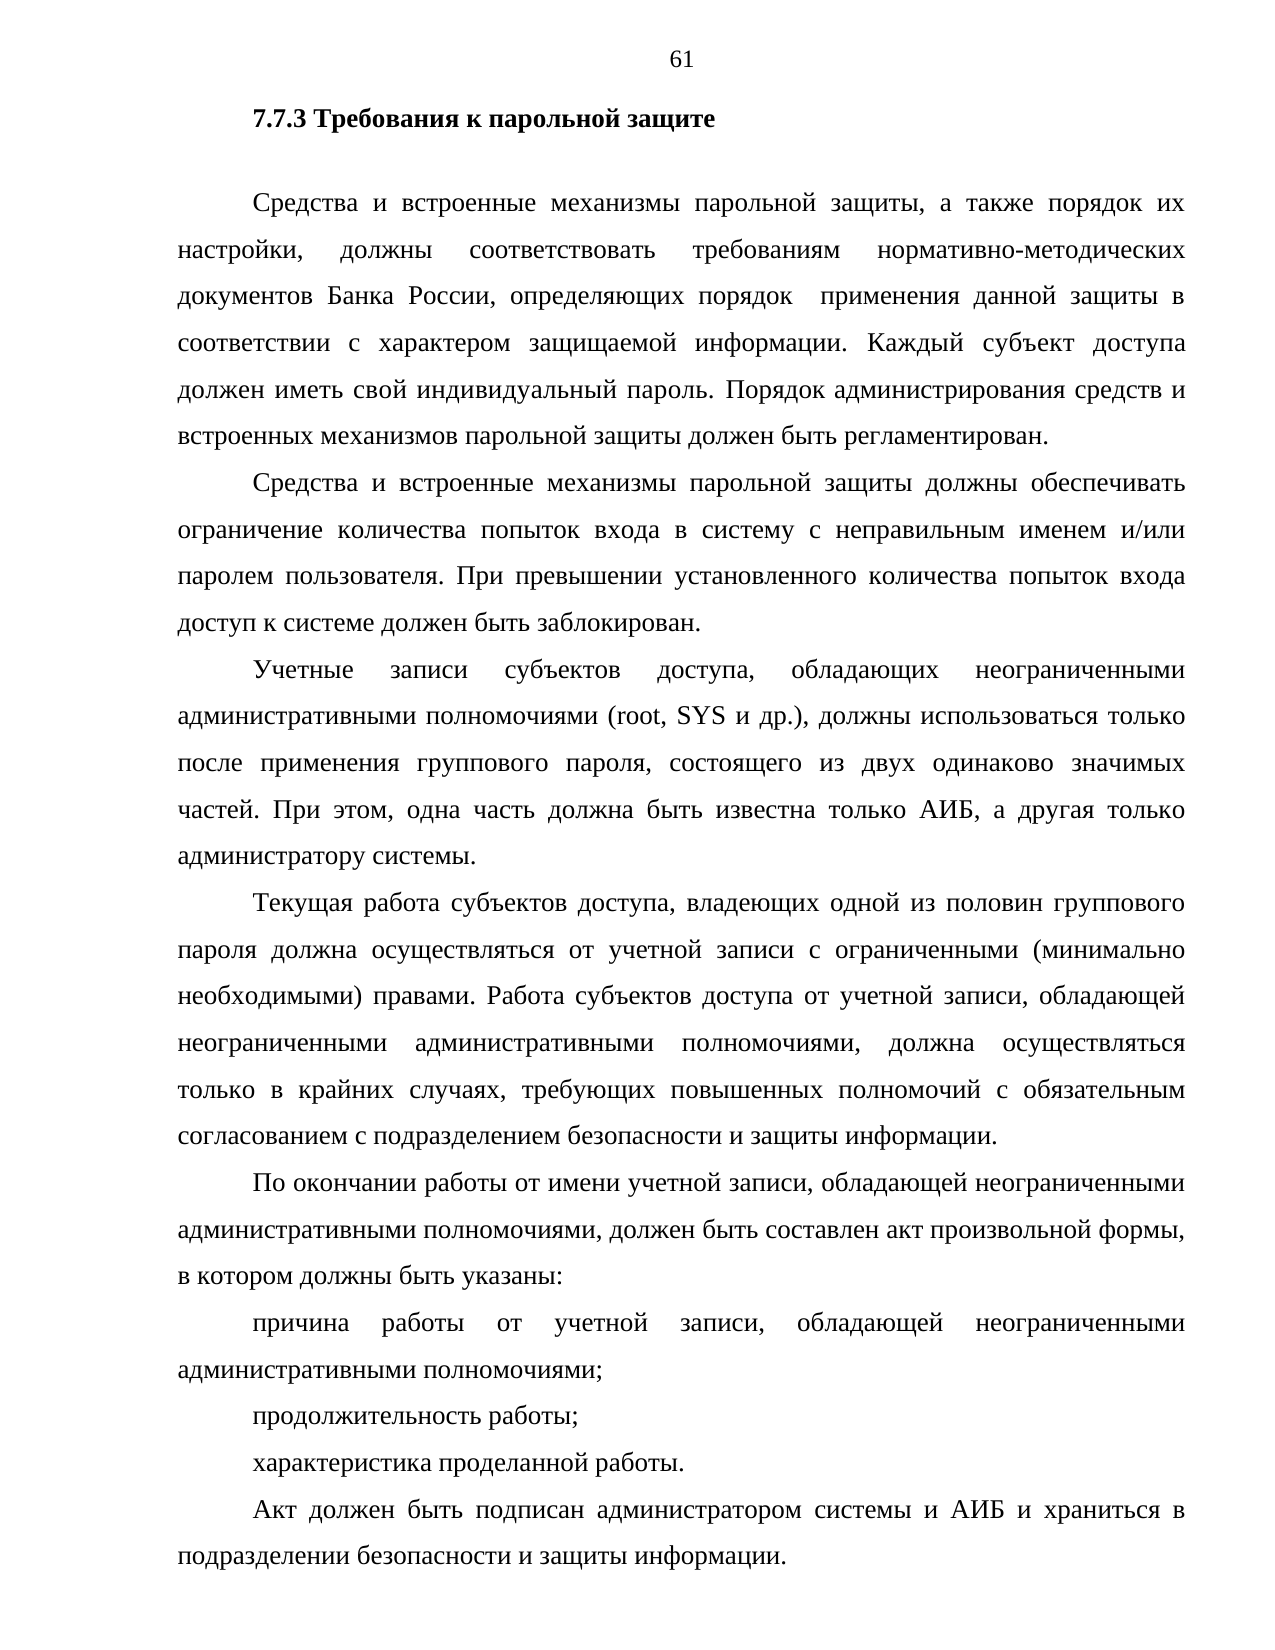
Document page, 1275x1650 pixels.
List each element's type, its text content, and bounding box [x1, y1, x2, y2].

text Средства и встроенные механизмы парольной защиты, а также порядок их настройки, должны соответствовать требованиям нормативно-методических документов Банка России, определяющих порядок применения данной защиты в соответствии с характером защищаемой информации. Каждый субъект доступа должен иметь свой индивидуальный пароль. Порядок администрирования средств и встроенных механизмов парольной защиты должен быть регламентирован. [177, 186, 1186, 451]
text Учетные записи субъектов доступа, обладающих неограниченными административными полномочиями (root, SYS и др.), должны использоваться только после применения группового пароля, состоящего из двух одинаково значимых частей. При этом, одна часть должна быть известна только АИБ, а другая только администратору системы. [177, 653, 1186, 871]
text Текущая работа субъектов доступа, владеющих одной из половин группового пароля должна осуществляться от учетной записи с ограниченными (минимально необходимыми) правами. Работа субъектов доступа от учетной записи, обладающей неограниченными административными полномочиями, должна осуществляться только в крайних случаях, требующих повышенных полномочий с обязательным согласованием с подразделением безопасности и защиты информации. [177, 886, 1186, 1151]
text продолжительность работы; [177, 1399, 1186, 1431]
text Средства и встроенные механизмы парольной защиты должны обеспечивать ограничение количества попыток входа в систему с неправильным именем и/или паролем пользователя. При превышении установленного количества попыток входа доступ к системе должен быть заблокирован. [177, 466, 1186, 637]
text причина работы от учетной записи, обладающей неограниченными административными полномочиями; [177, 1306, 1186, 1384]
text характеристика проделанной работы. [177, 1446, 1186, 1477]
subtitle 7.7.3 Требования к парольной защите [177, 102, 1186, 133]
text По окончании работы от имени учетной записи, обладающей неограниченными административными полномочиями, должен быть составлен акт произвольной формы, в котором должны быть указаны: [177, 1166, 1186, 1291]
text Акт должен быть подписан администратором системы и АИБ и храниться в подразделении безопасности и защиты информации. [177, 1493, 1186, 1571]
